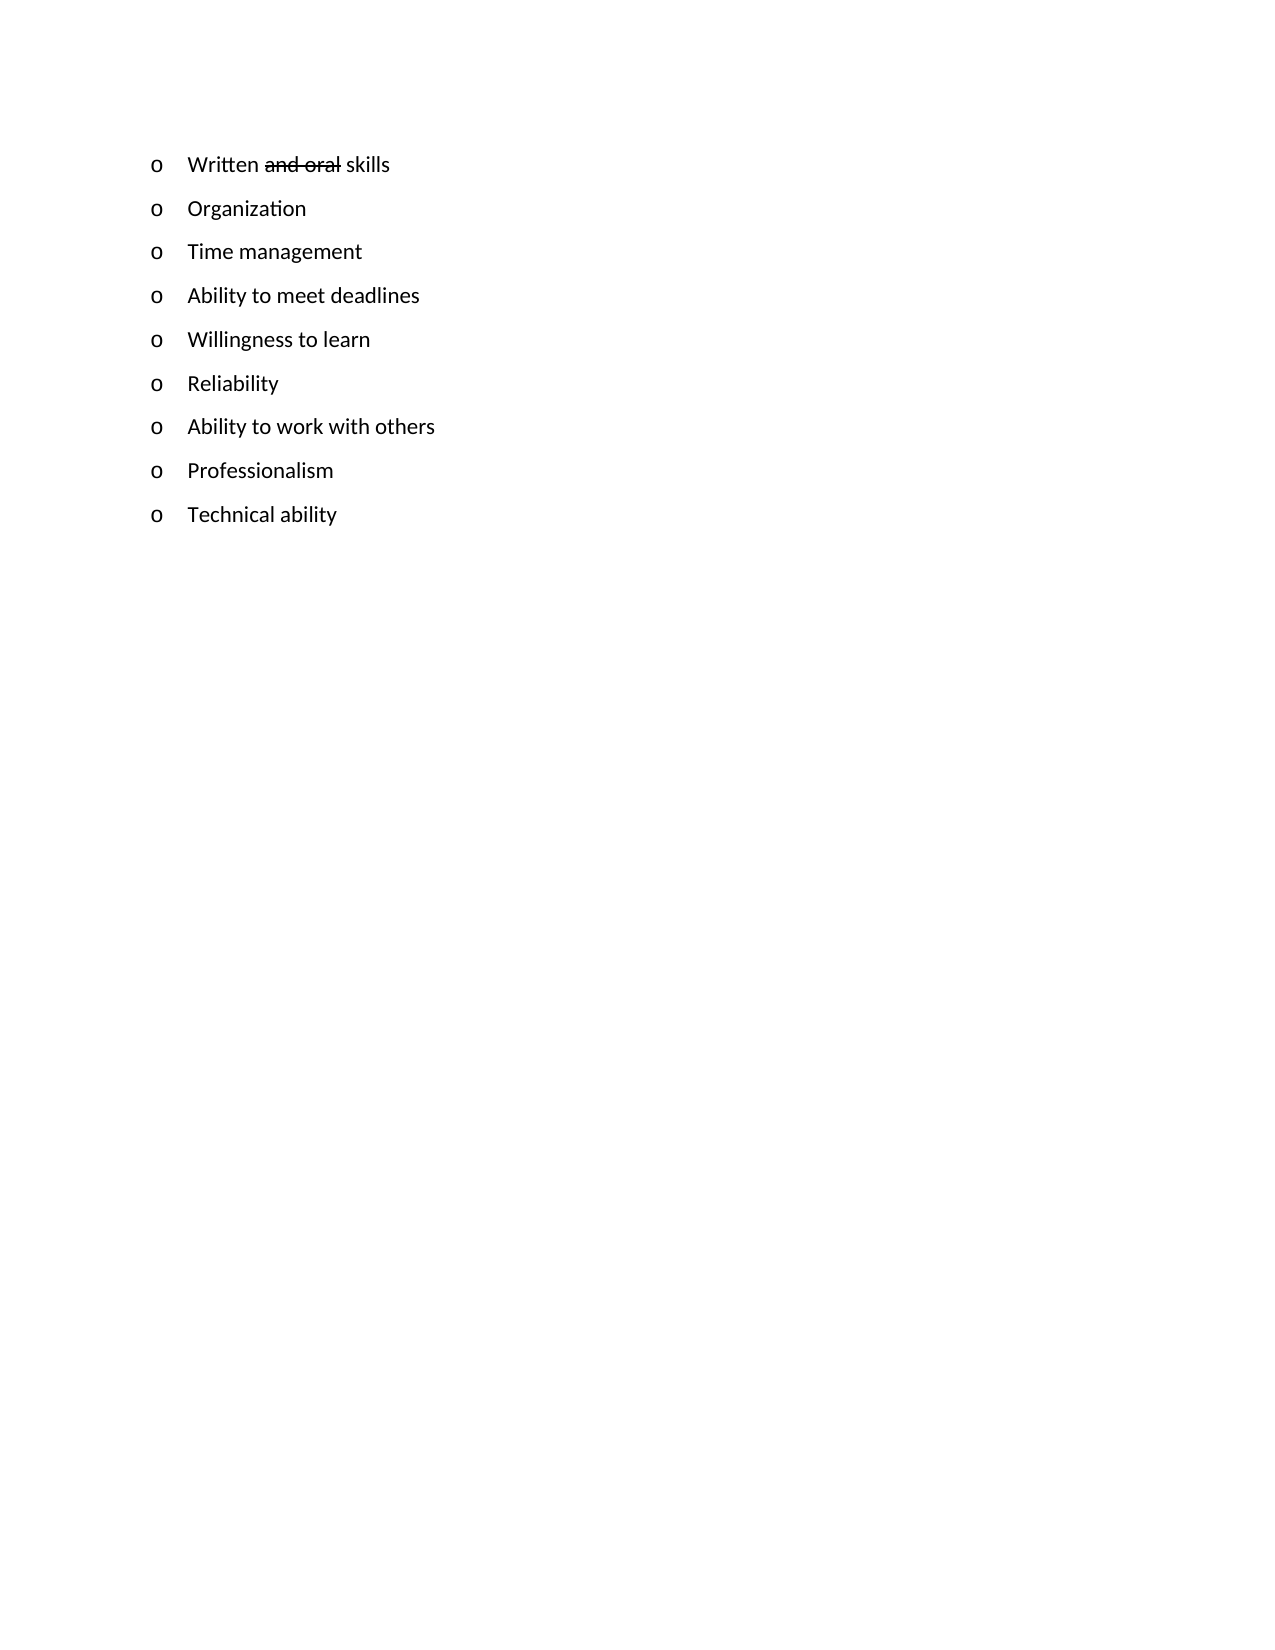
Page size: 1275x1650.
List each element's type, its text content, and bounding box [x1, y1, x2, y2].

list Written and oral skills [150, 150, 1125, 179]
list Time management [150, 237, 1125, 267]
list Willingness to learn [150, 325, 1125, 354]
list Technical ability [150, 500, 1125, 529]
list Professionalism [150, 456, 1125, 485]
list Ability to work with others [150, 412, 1125, 442]
list Reliability [150, 369, 1125, 398]
list Ability to meet deadlines [150, 281, 1125, 310]
list Organization [150, 194, 1125, 223]
